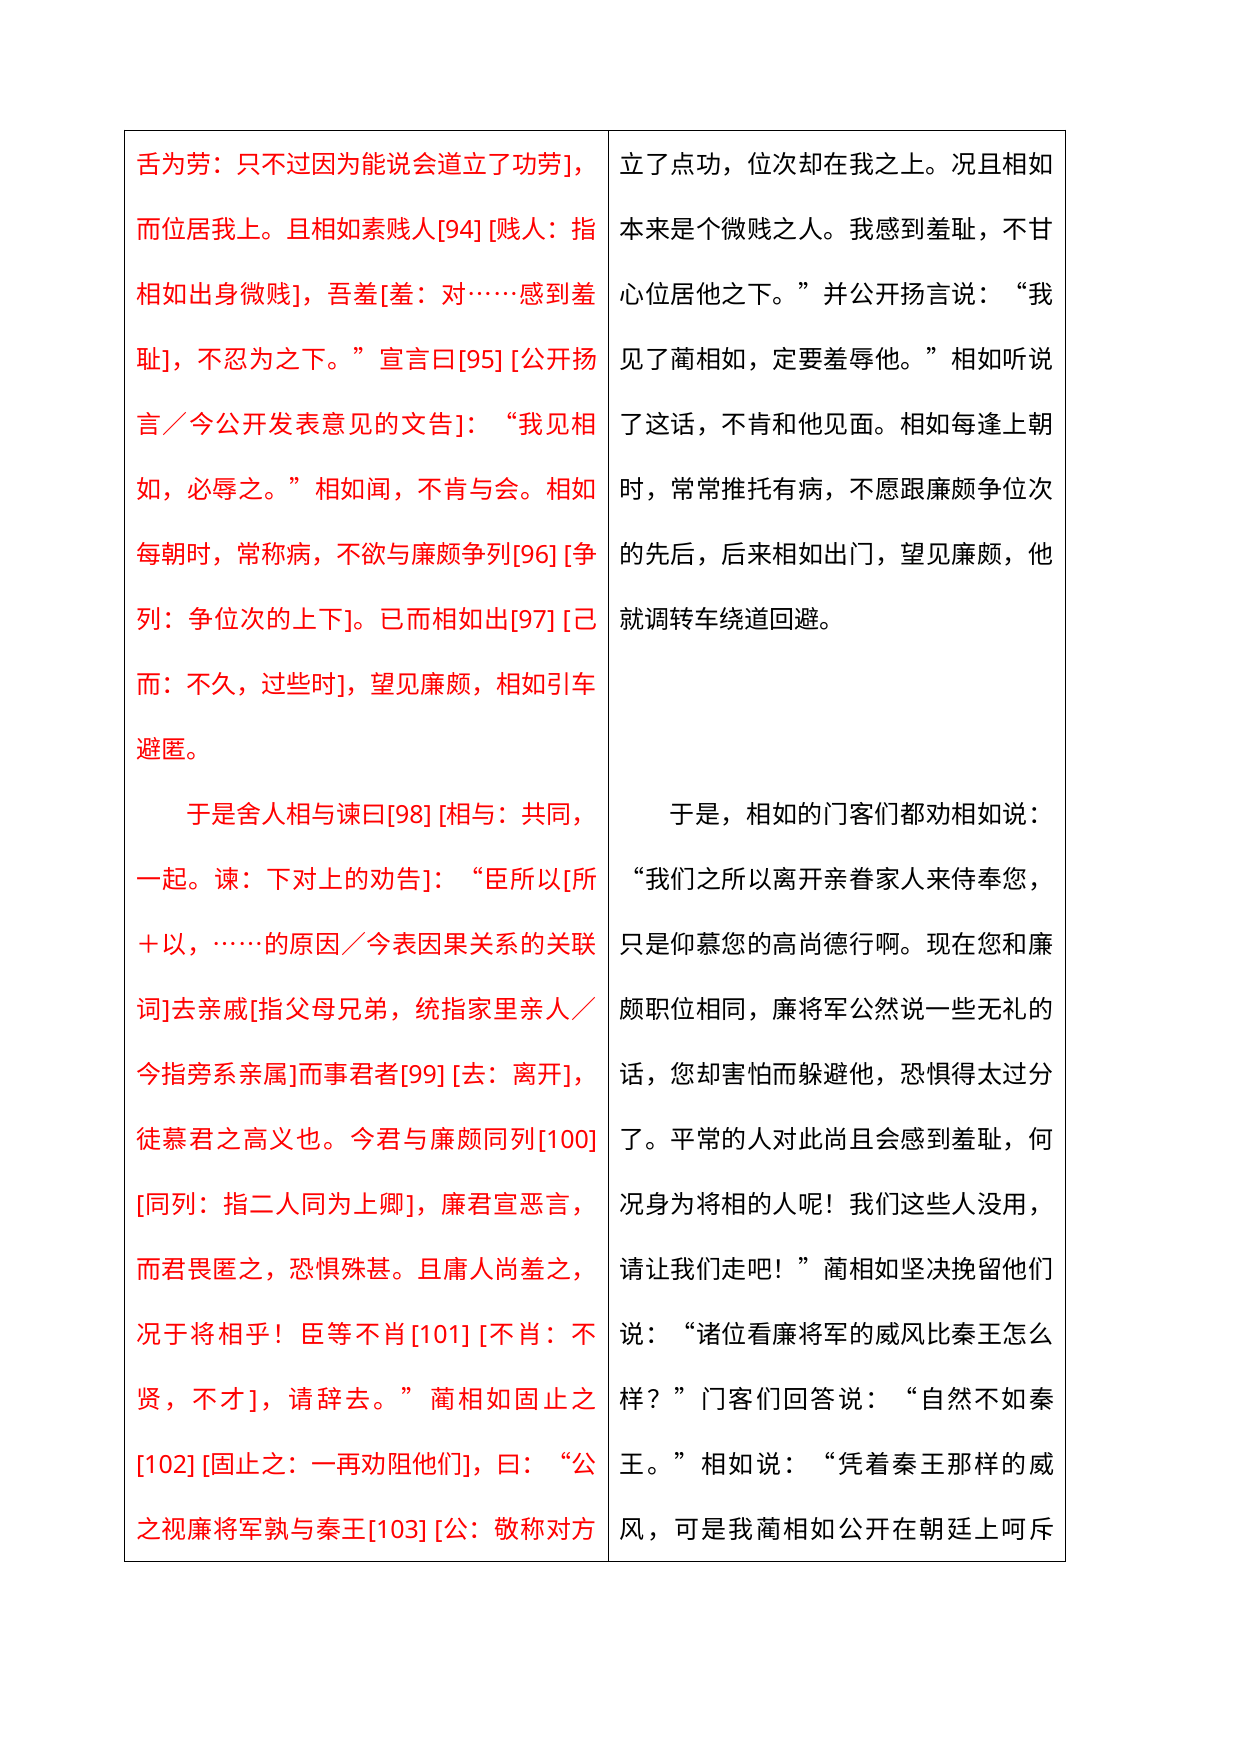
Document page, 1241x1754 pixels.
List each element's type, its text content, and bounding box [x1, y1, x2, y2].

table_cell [125, 131, 608, 1561]
